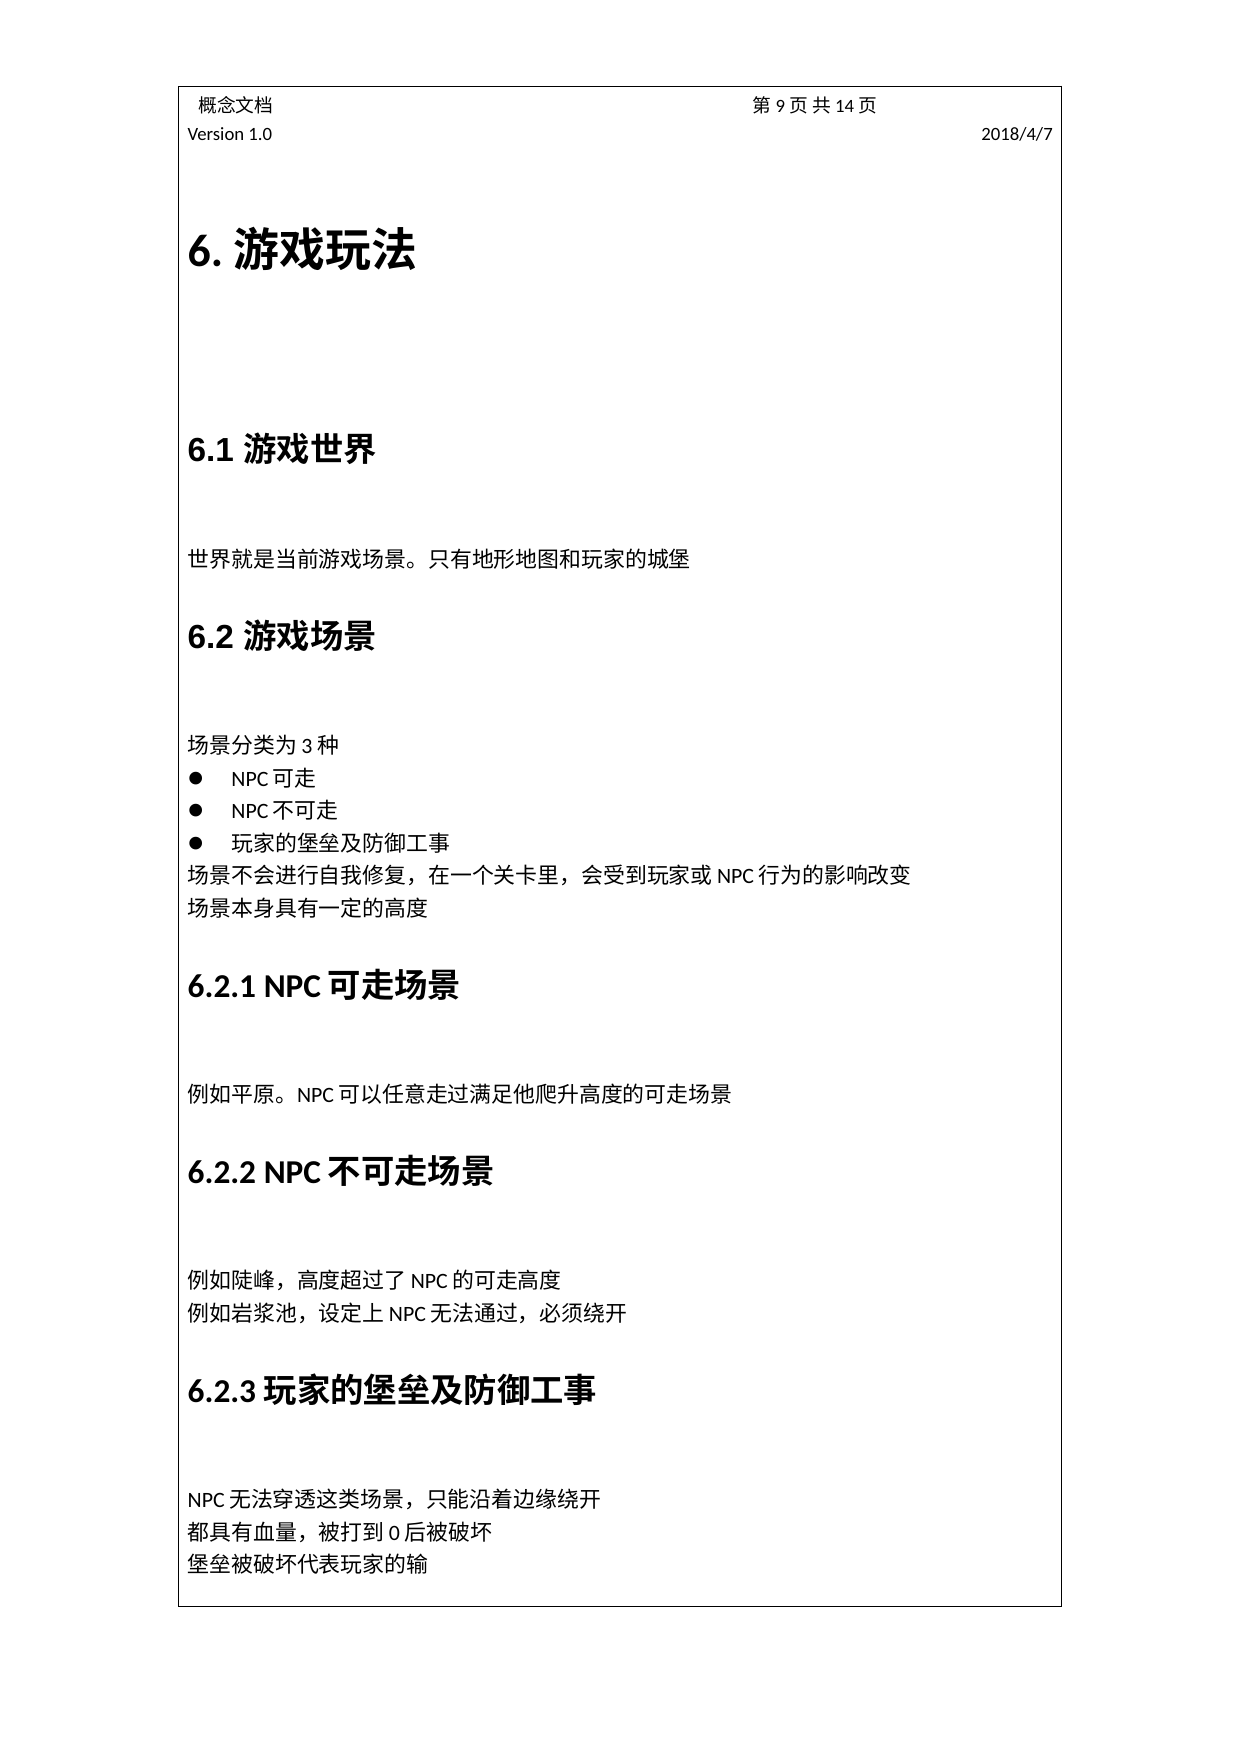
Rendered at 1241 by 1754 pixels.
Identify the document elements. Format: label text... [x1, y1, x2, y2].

list 例如平原。NPC可以任意走过满足他爬升高度的可走场景 [187, 1084, 1053, 1117]
list 场景本身具有一定的高度 [187, 898, 1053, 930]
subtitle NPC不可走场景 [187, 1144, 1053, 1209]
list 玩家的堡垒及防御工事 [187, 833, 1053, 865]
list 都具有血量，被打到0后被破坏 [187, 1522, 1053, 1554]
subtitle 游戏场景 [187, 608, 1053, 673]
list 堡垒被破坏代表玩家的输 [187, 1554, 1053, 1587]
list 例如陡峰，高度超过了NPC的可走高度 [187, 1270, 1053, 1303]
subtitle 游戏玩法 [187, 197, 1053, 295]
list NPC可走 [187, 768, 1053, 800]
list 例如岩浆池，设定上NPC无法通过，必须绕开 [187, 1303, 1053, 1335]
subtitle 游戏世界 [187, 422, 1053, 487]
list 场景不会进行自我修复，在一个关卡里，会受到玩家或NPC行为的影响改变 [187, 865, 1053, 898]
subtitle 玩家的堡垒及防御工事 [187, 1362, 1053, 1427]
list 场景分类为3种 [187, 735, 1053, 768]
subtitle NPC可走场景 [187, 957, 1053, 1022]
list NPC不可走 [187, 800, 1053, 833]
list 世界就是当前游戏场景。只有地形地图和玩家的城堡 [187, 549, 1053, 581]
list NPC无法穿透这类场景，只能沿着边缘绕开 [187, 1489, 1053, 1522]
